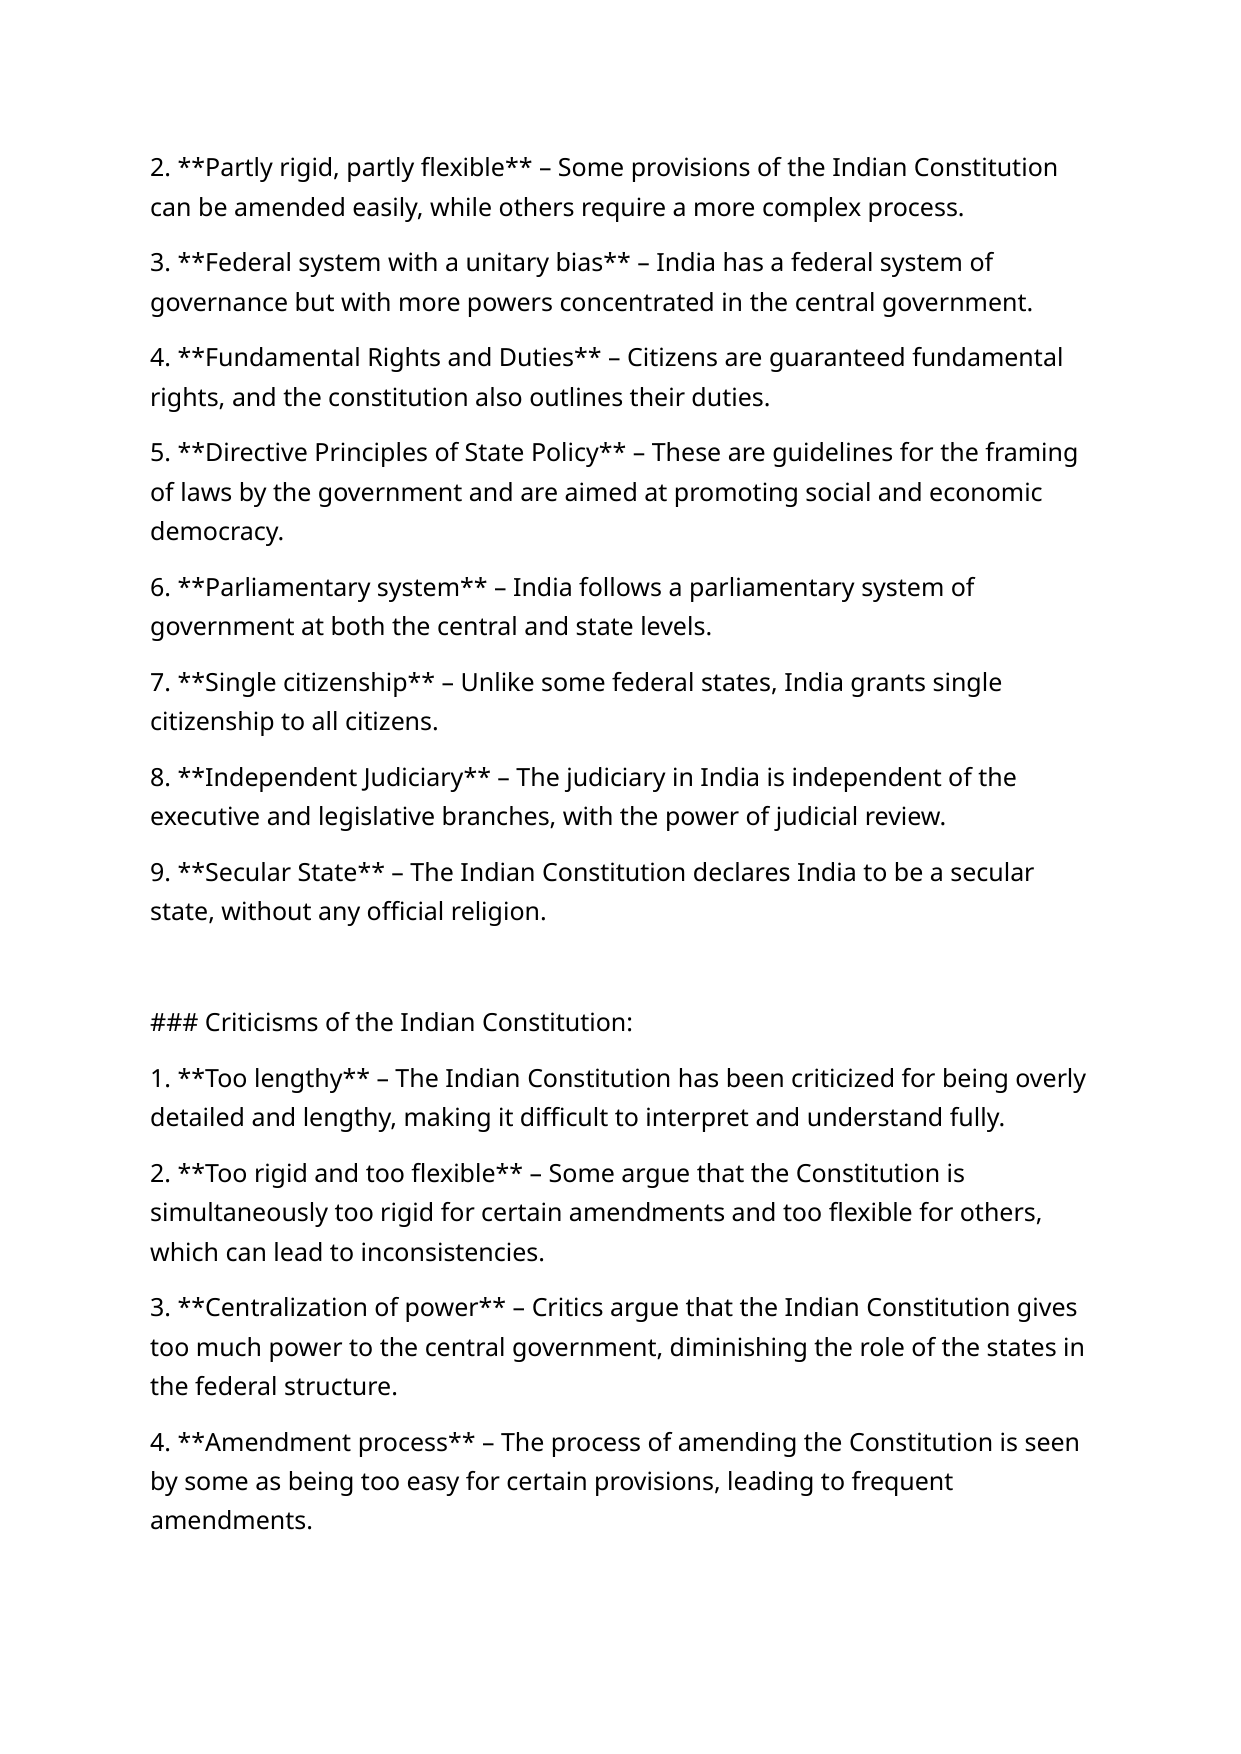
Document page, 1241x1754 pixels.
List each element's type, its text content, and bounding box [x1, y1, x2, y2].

text 9. **Secular State** – The Indian Constitution declares India to be a secular state, without any official religion. [150, 854, 1090, 927]
text ### Criticisms of the Indian Constitution: [150, 1005, 1090, 1039]
text 7. **Single citizenship** – Unlike some federal states, India grants single citizenship to all citizens. [150, 664, 1090, 737]
text 5. **Directive Principles of State Policy** – These are guidelines for the framing of laws by the government and are aimed at promoting social and economic democracy. [150, 435, 1090, 547]
text 2. **Too rigid and too flexible** – Some argue that the Constitution is simultaneously too rigid for certain amendments and too flexible for others, which can lead to inconsistencies. [150, 1156, 1090, 1268]
text 4. **Amendment process** – The process of amending the Constitution is seen by some as being too easy for certain provisions, leading to frequent amendments. [150, 1424, 1090, 1537]
text 8. **Independent Judiciary** – The judiciary in India is independent of the executive and legislative branches, with the power of judicial review. [150, 759, 1090, 832]
text 3. **Federal system with a unitary bias** – India has a federal system of governance but with more powers concentrated in the central government. [150, 245, 1090, 318]
text 3. **Centralization of power** – Critics argue that the Indian Constitution gives too much power to the central government, diminishing the role of the states in the federal structure. [150, 1290, 1090, 1402]
text 1. **Too lengthy** – The Indian Constitution has been criticized for being overly detailed and lengthy, making it difficult to interpret and understand fully. [150, 1061, 1090, 1134]
text 4. **Fundamental Rights and Duties** – Citizens are guaranteed fundamental rights, and the constitution also outlines their duties. [150, 340, 1090, 413]
text 2. **Partly rigid, partly flexible** – Some provisions of the Indian Constitution can be amended easily, while others require a more complex process. [150, 150, 1090, 223]
text 6. **Parliamentary system** – India follows a parliamentary system of government at both the central and state levels. [150, 569, 1090, 642]
